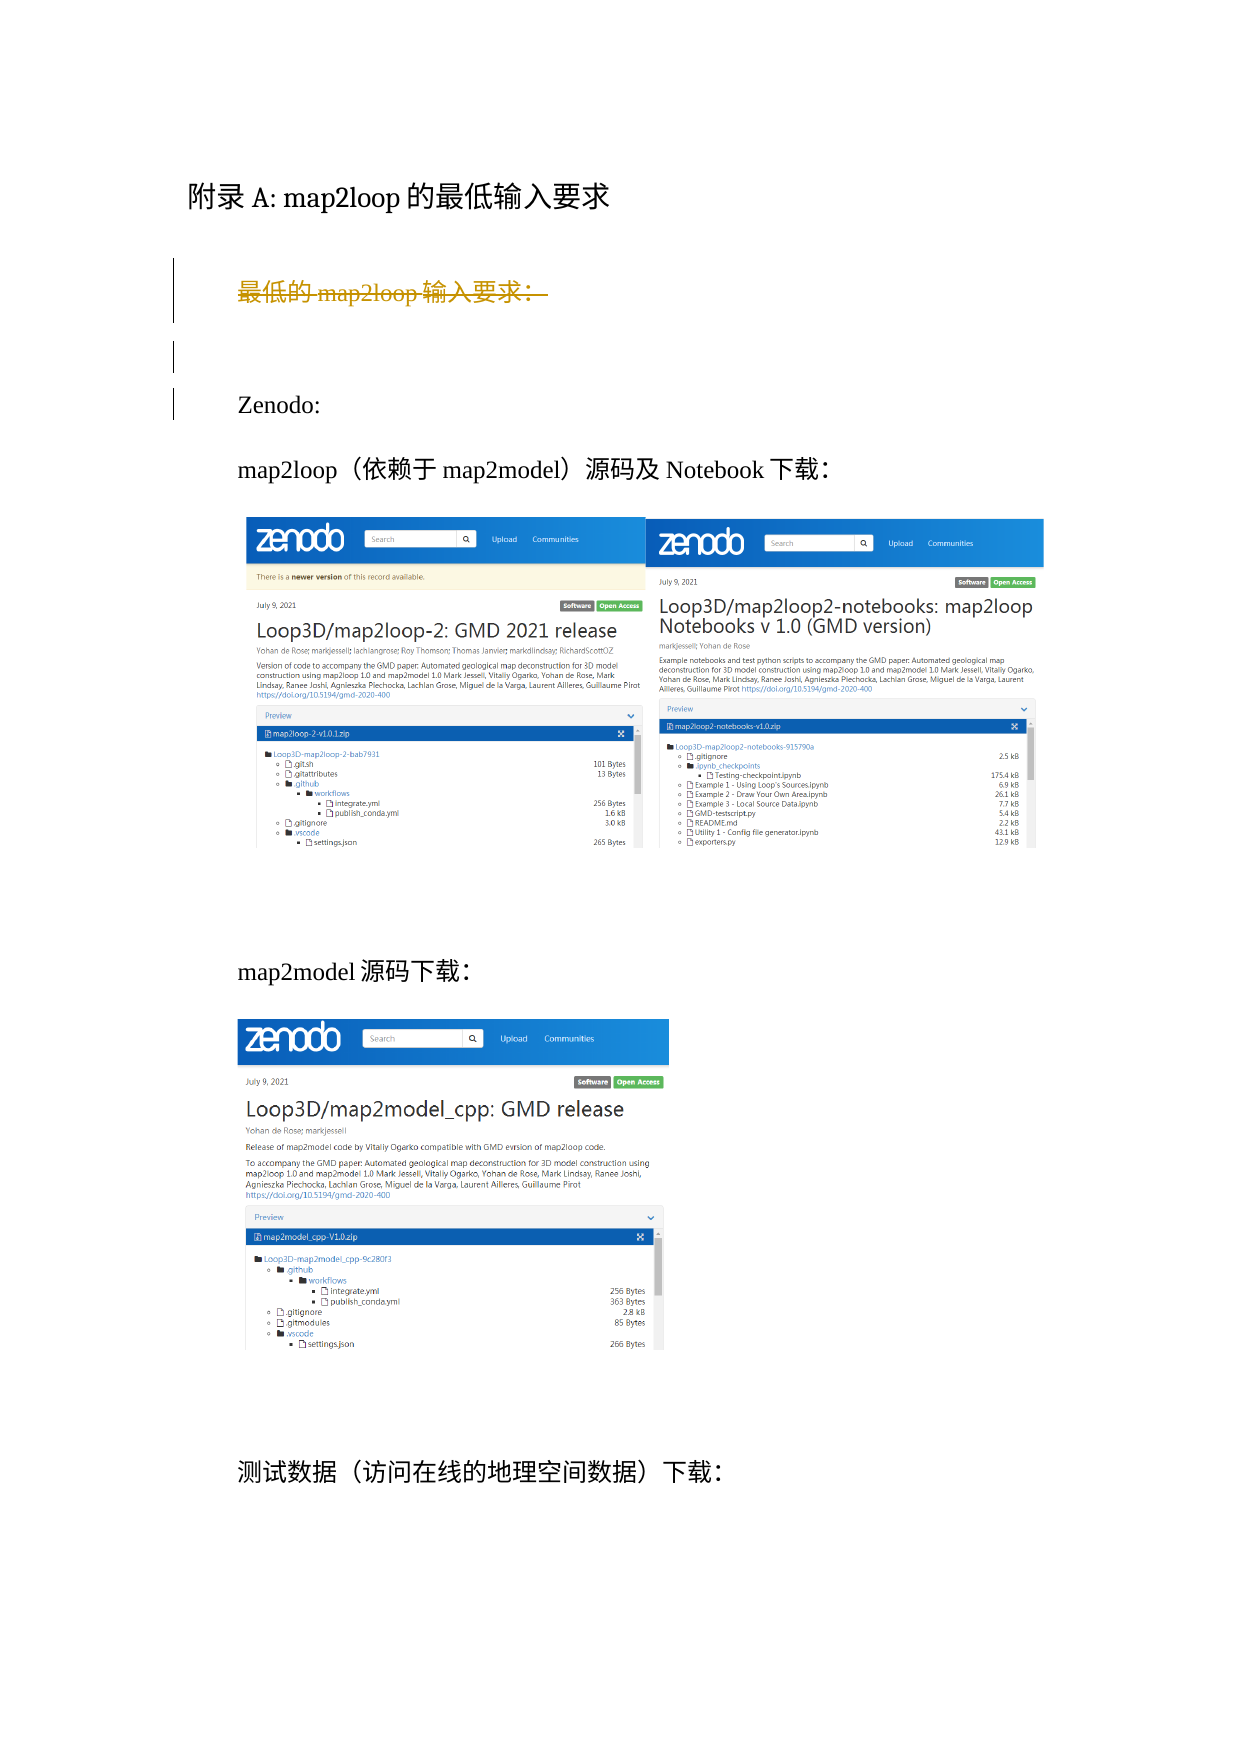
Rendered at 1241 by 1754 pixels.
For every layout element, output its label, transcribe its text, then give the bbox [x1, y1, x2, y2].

text map2model源码下载： [187, 937, 1053, 1002]
text Zenodo: [187, 388, 1053, 420]
picture [246, 517, 1044, 848]
picture [237, 1019, 669, 1350]
subtitle 附录A: map2loop的最低输入要求 [187, 162, 1053, 227]
text map2loop（依赖于map2model）源码及Notebook下载： [187, 435, 1053, 500]
text 测试数据（访问在线的地理空间数据）下载： [187, 1438, 1053, 1503]
